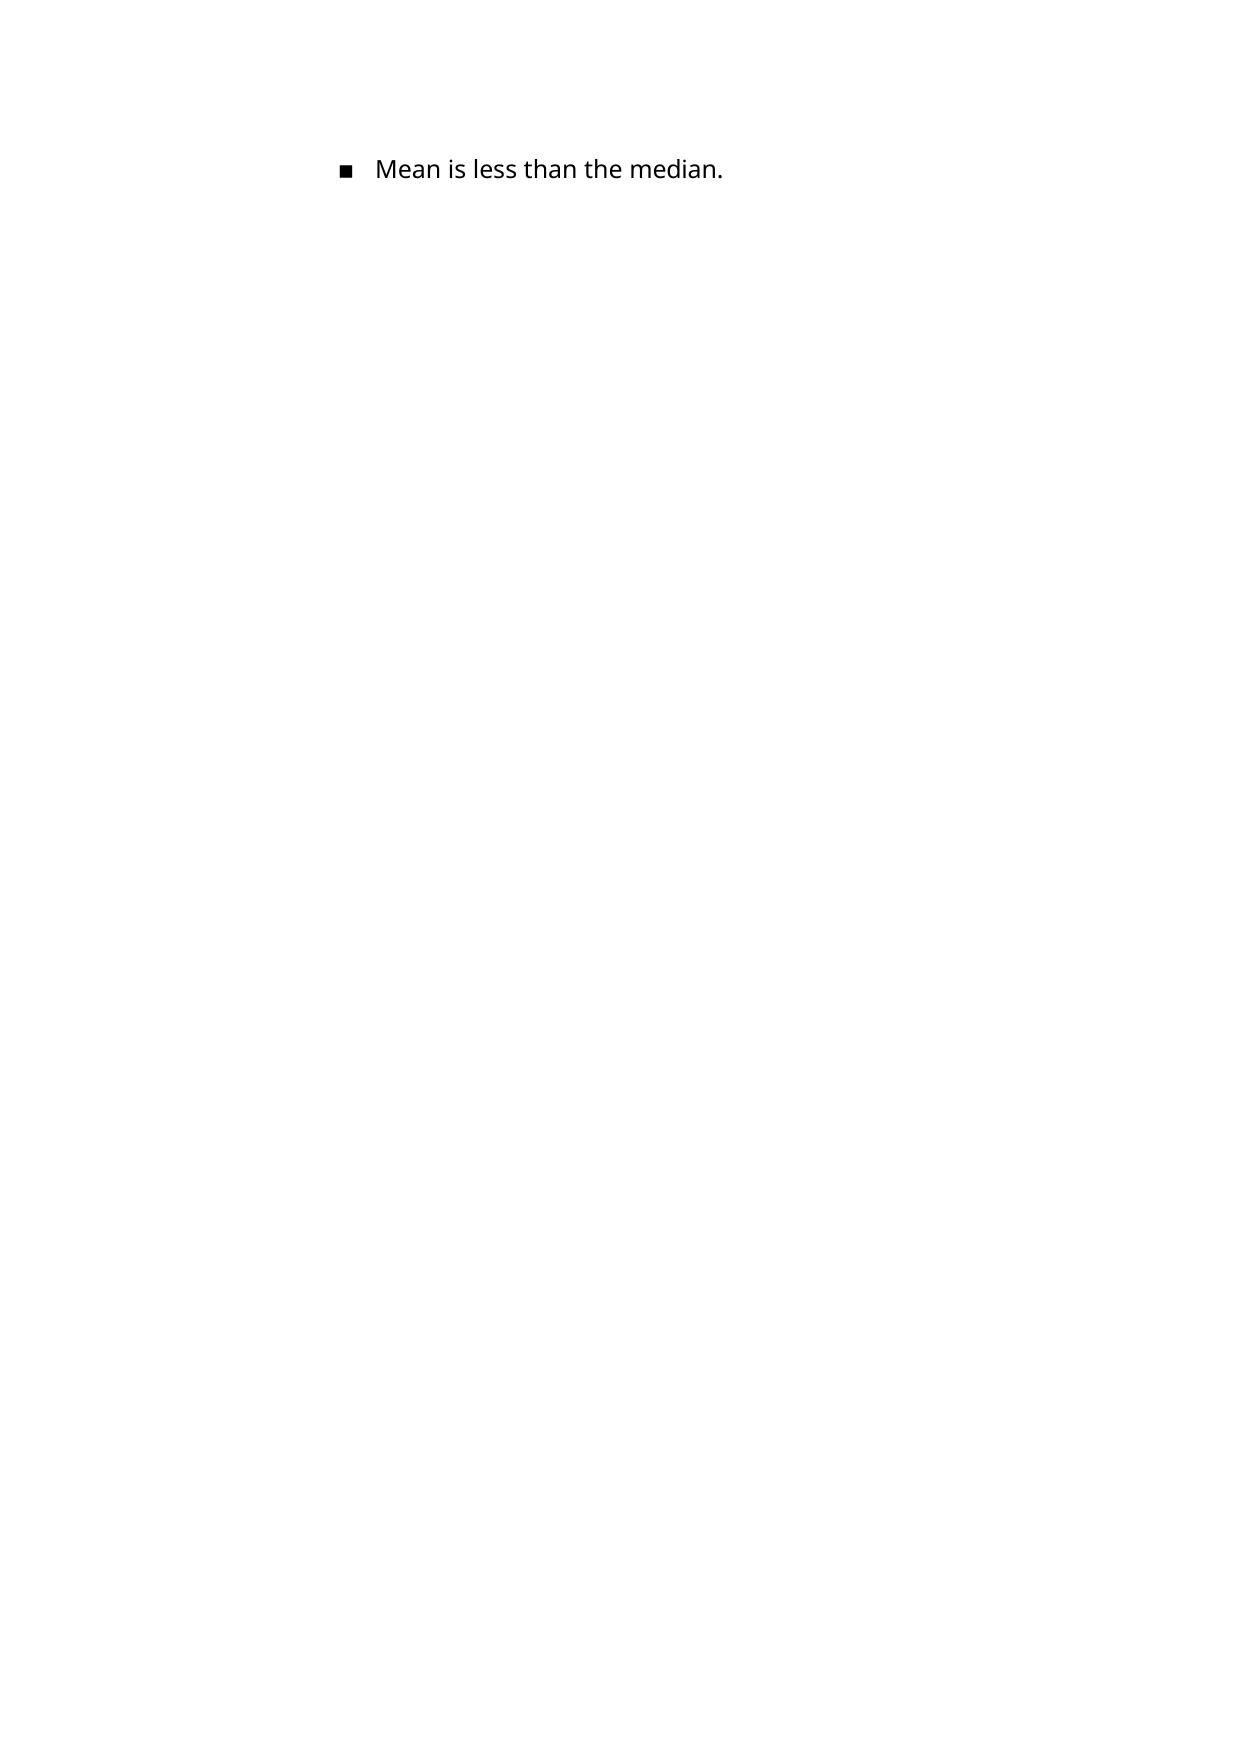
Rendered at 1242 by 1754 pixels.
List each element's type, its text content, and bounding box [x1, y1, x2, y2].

list Mean is less than the median. [337, 152, 1183, 186]
